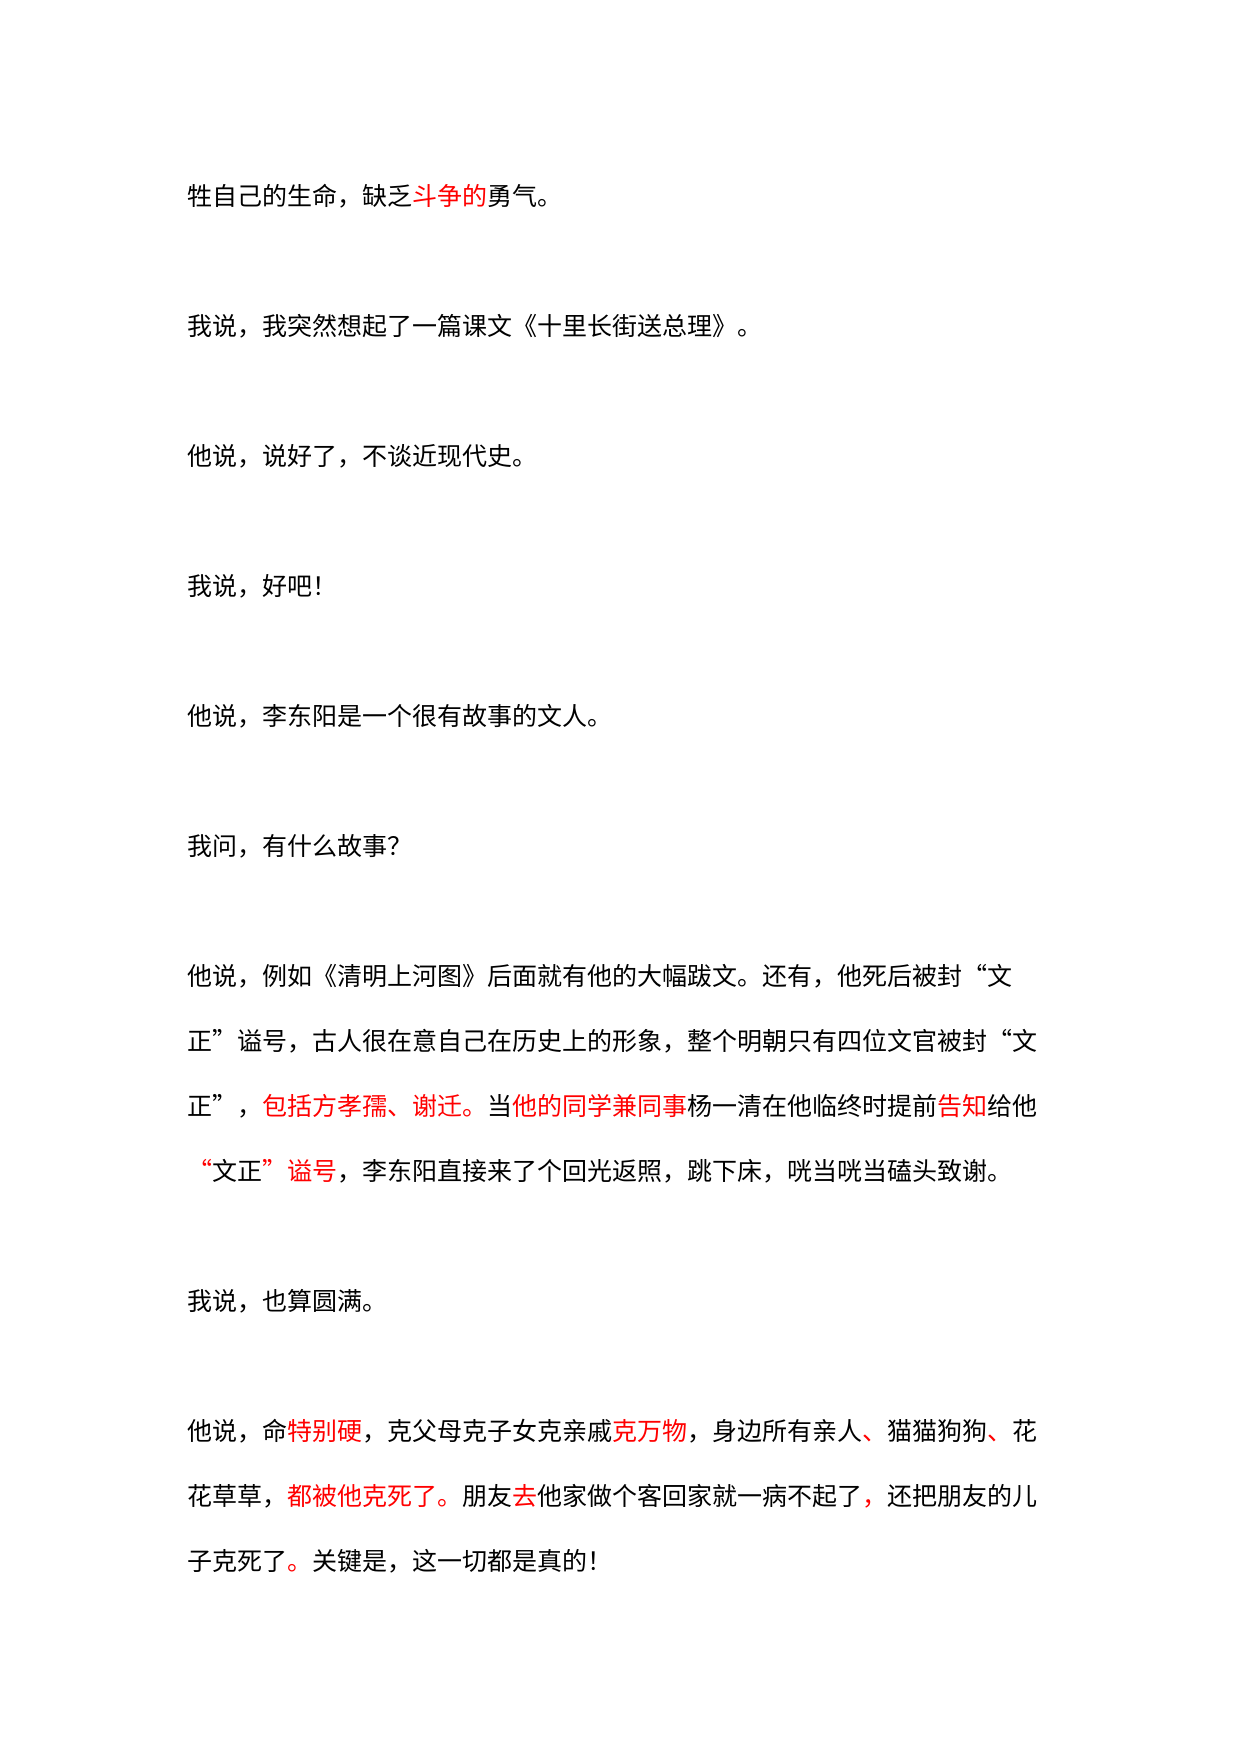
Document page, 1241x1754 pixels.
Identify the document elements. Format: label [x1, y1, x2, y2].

text [187, 162, 1053, 1592]
